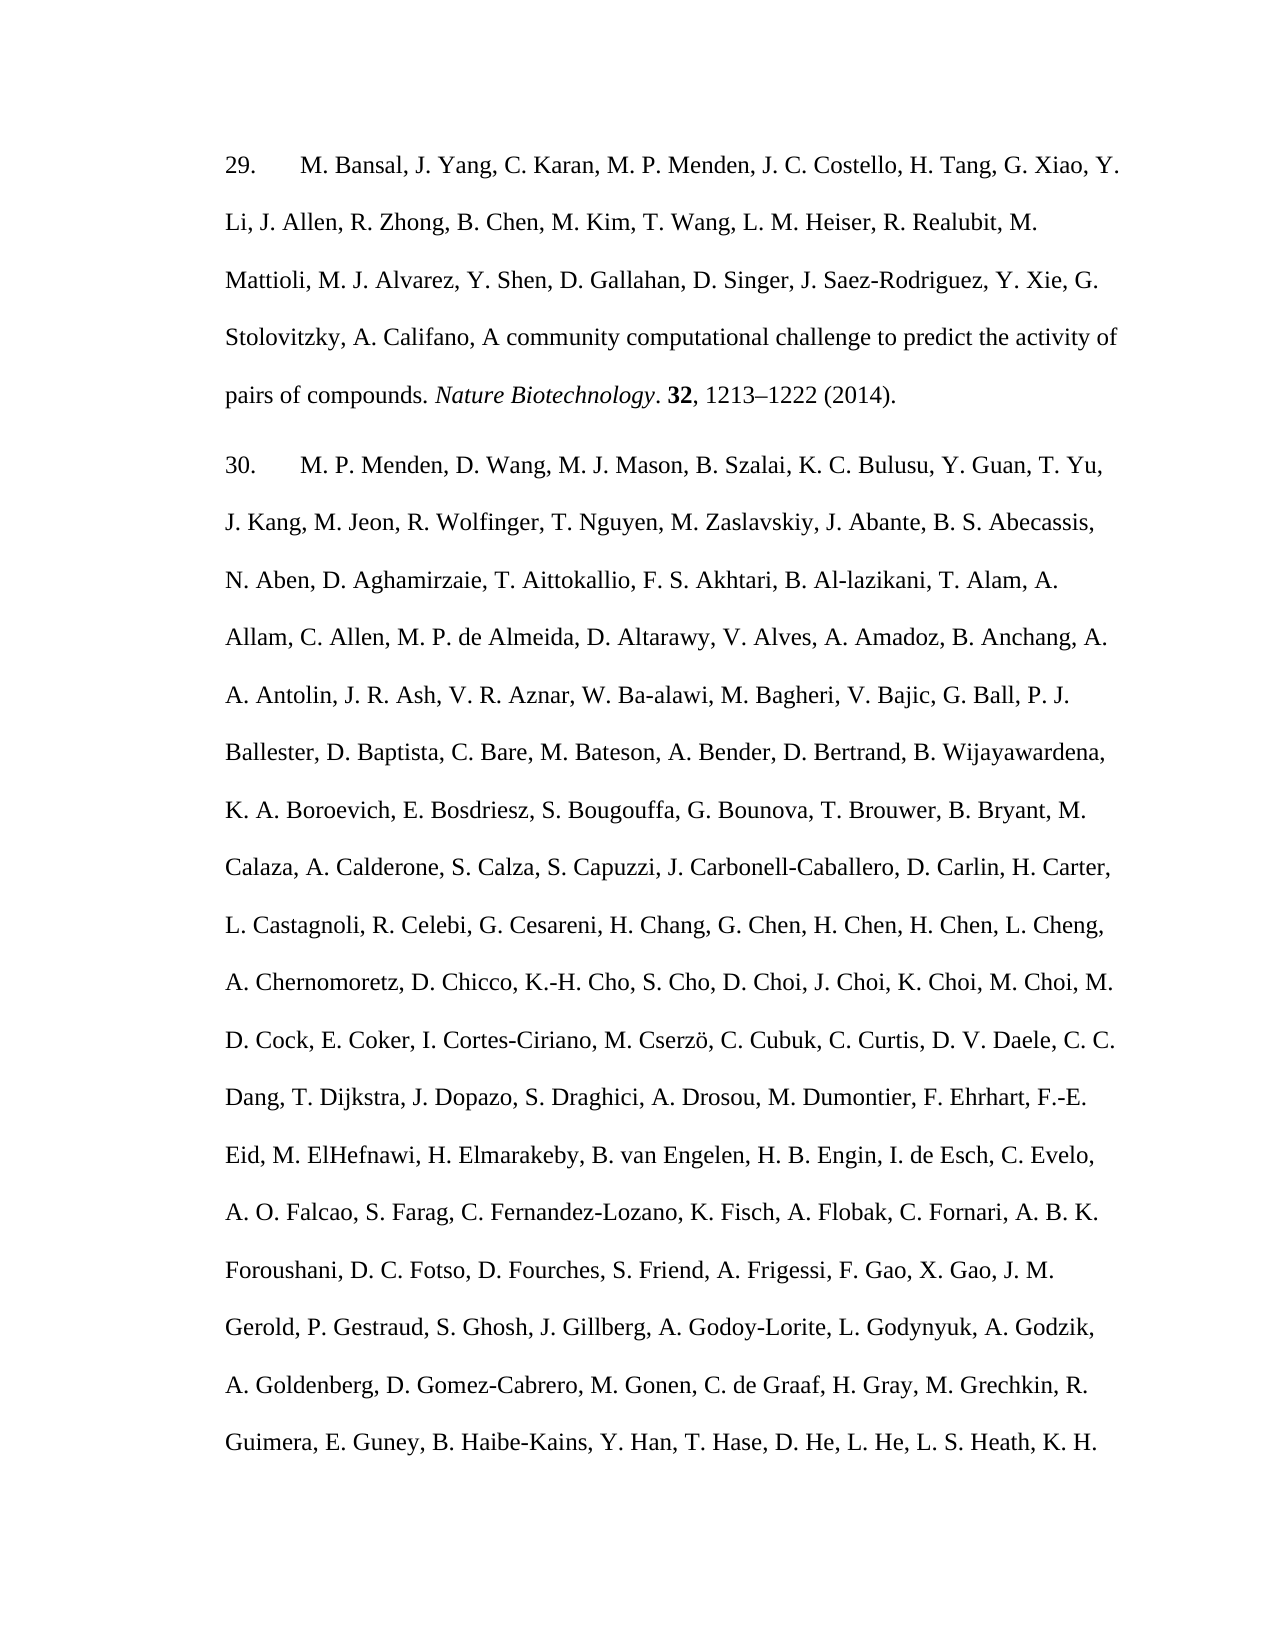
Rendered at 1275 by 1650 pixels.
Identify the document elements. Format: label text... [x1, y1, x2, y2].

text 29. M. Bansal, J. Yang, C. Karan, M. P. Menden, J. C. Costello, H. Tang, G. Xiao, Y. Li, J. Allen, R. Zhong, B. Chen, M. Kim, T. Wang, L. M. Heiser, R. Realubit, M. Mattioli, M. J. Alvarez, Y. Shen, D. Gallahan, D. Singer, J. Saez-Rodriguez, Y. Xie, G. Stolovitzky, A. Califano, A community computational challenge to predict the activity of pairs of compounds. Nature Biotechnology. 32, 1213–1222 (2014). [225, 150, 1125, 409]
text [225, 450, 1125, 1456]
